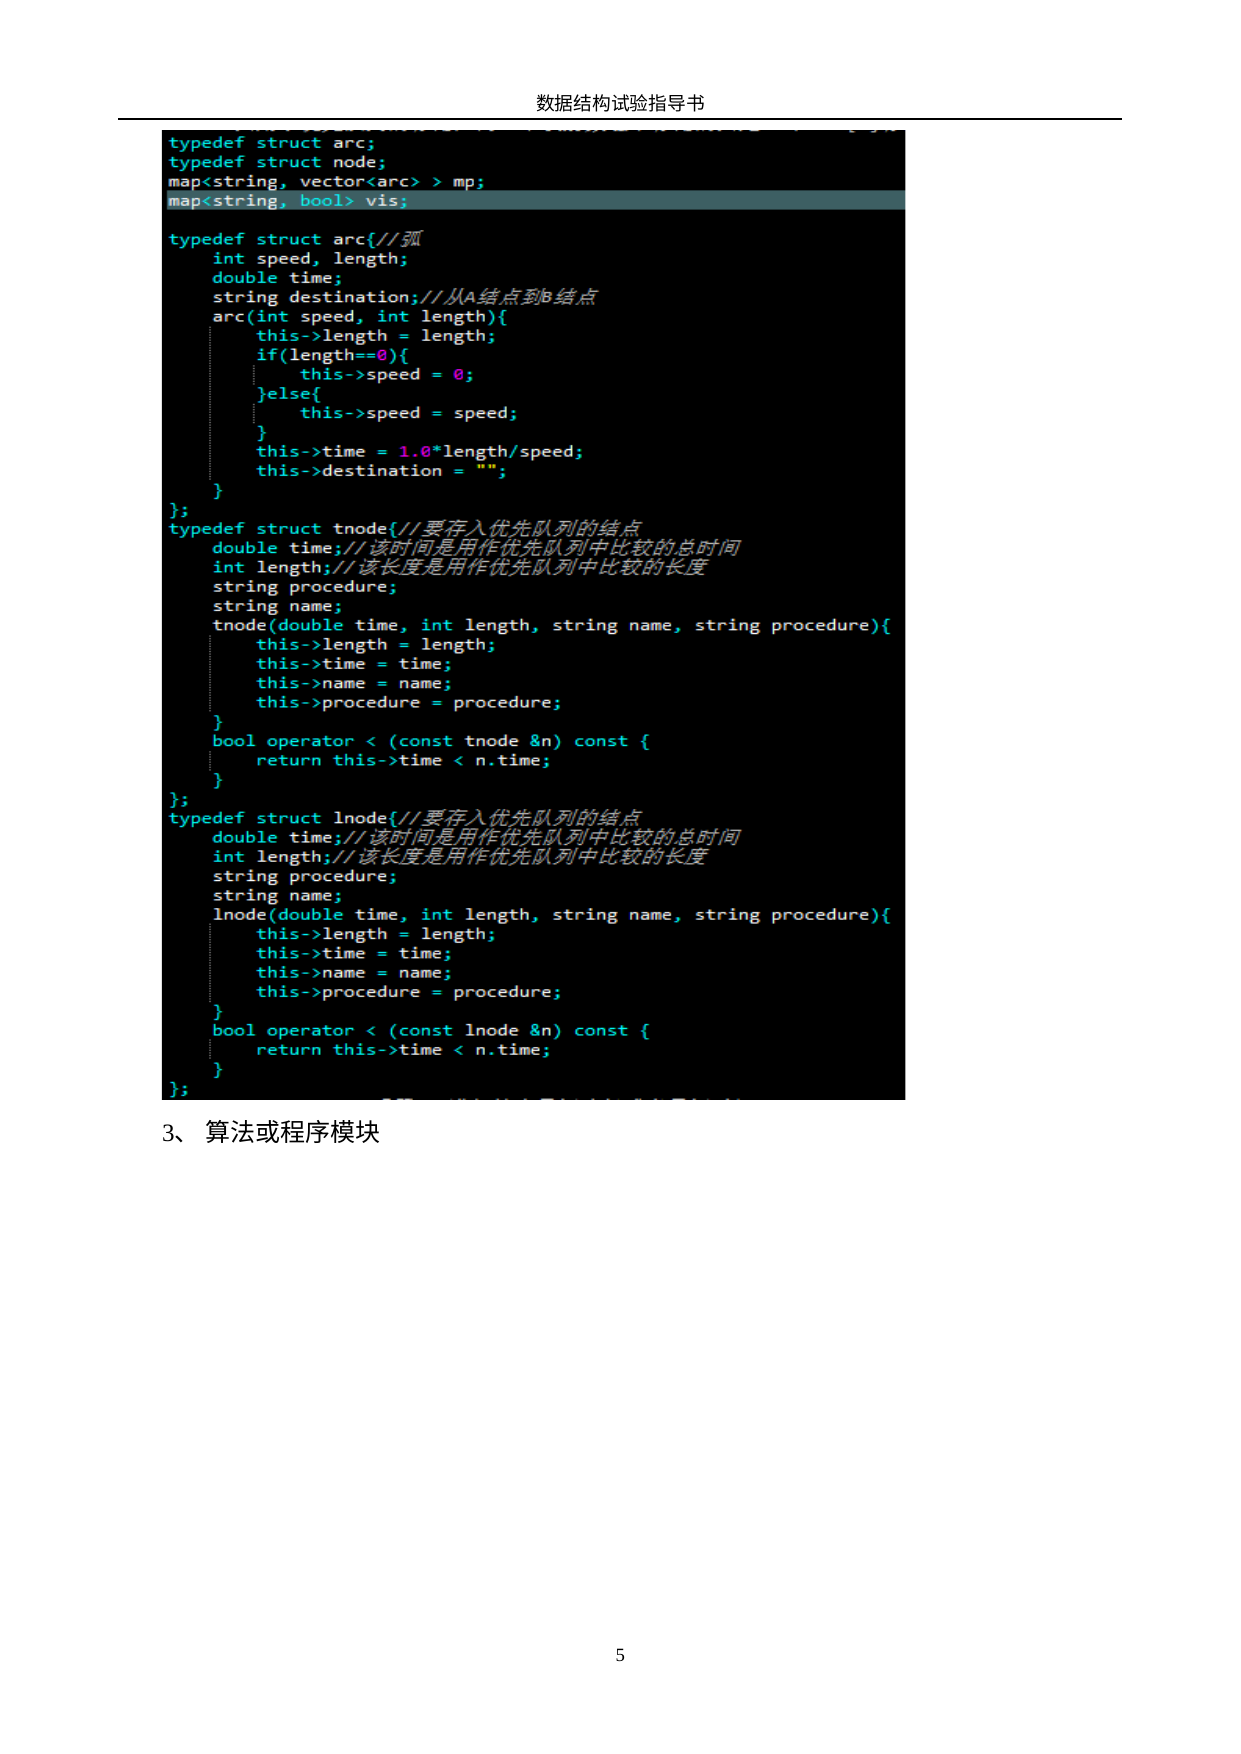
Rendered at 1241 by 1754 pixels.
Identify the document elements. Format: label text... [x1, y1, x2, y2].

list 算法或程序模块 [162, 1112, 1122, 1148]
picture [161, 130, 906, 1100]
